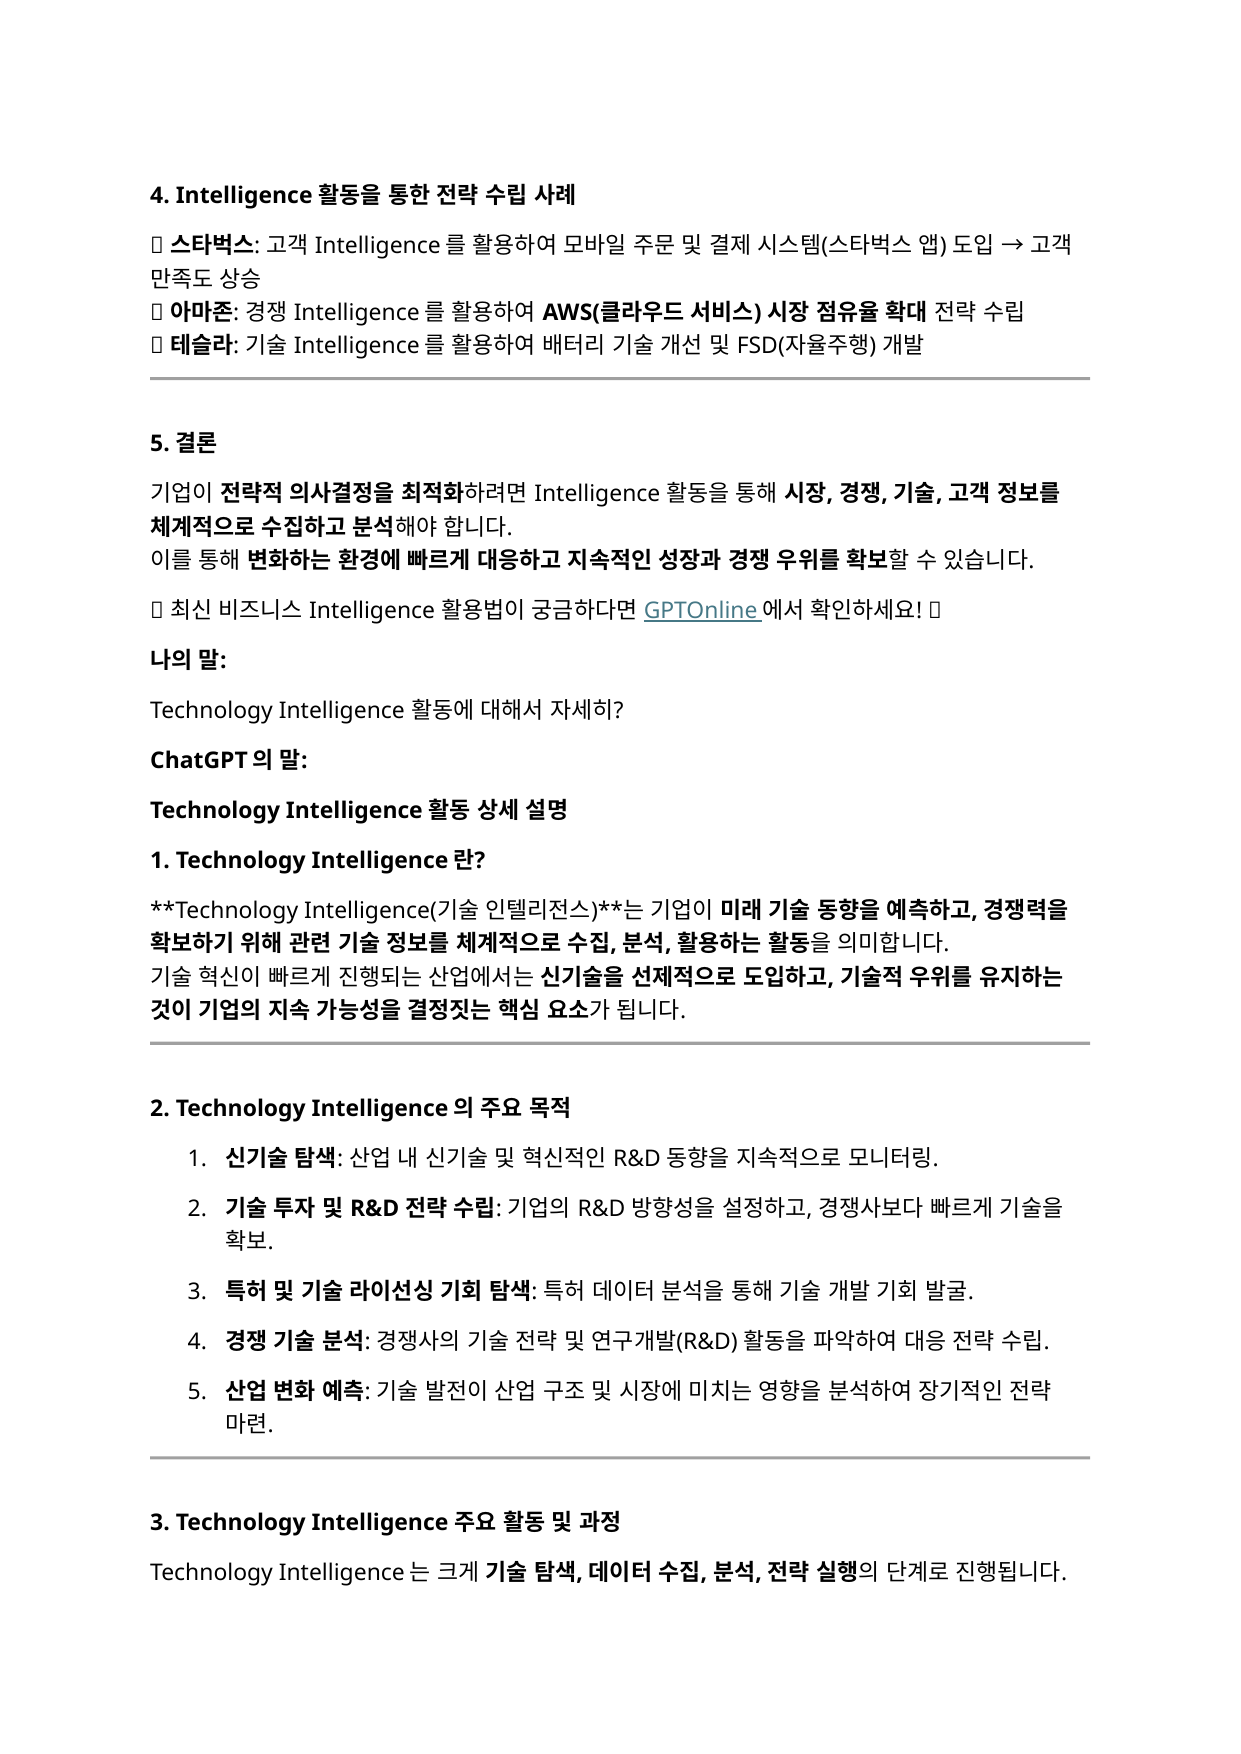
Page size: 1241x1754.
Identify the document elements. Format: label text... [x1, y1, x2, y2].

text 기업이 전략적 의사결정을 최적화하려면 Intelligence 활동을 통해 시장, 경쟁, 기술, 고객 정보를 체계적으로 수집하고 분석해야 합니다. 이를 통해 변화하는 환경에 빠르게 대응하고 지속적인 성장과 경쟁 우위를 확보할 수 있습니다. [150, 475, 1090, 575]
list 경쟁 기술 분석: 경쟁사의 기술 전략 및 연구개발(R&D) 활동을 파악하여 대응 전략 수립. [187, 1323, 1090, 1356]
text 나의 말: [150, 642, 1090, 675]
text **Technology Intelligence(기술 인텔리전스)**는 기업이 미래 기술 동향을 예측하고, 경쟁력을 확보하기 위해 관련 기술 정보를 체계적으로 수집, 분석, 활용하는 활동을 의미합니다. 기술 혁신이 빠르게 진행되는 산업에서는 신기술을 선제적으로 도입하고, 기술적 우위를 유지하는 것이 기업의 지속 가능성을 결정짓는 핵심 요소가 됩니다. [150, 892, 1090, 1025]
text 1. Technology Intelligence란? [150, 842, 1090, 875]
list 특허 및 기술 라이선싱 기회 탐색: 특허 데이터 분석을 통해 기술 개발 기회 발굴. [187, 1273, 1090, 1306]
text ✅ 스타벅스: 고객 Intelligence를 활용하여 모바일 주문 및 결제 시스템(스타벅스 앱) 도입 → 고객 만족도 상승 ✅ 아마존: 경쟁 Intelligence를 활용하여 AWS(클라우드 서비스) 시장 점유율 확대 전략 수립 ✅ 테슬라: 기술 Intelligence를 활용하여 배터리 기술 개선 및 FSD(자율주행) 개발 [150, 227, 1090, 360]
text Technology Intelligence 활동 상세 설명 [150, 792, 1090, 825]
text 3. Technology Intelligence 주요 활동 및 과정 [150, 1504, 1090, 1537]
text 📌 최신 비즈니스 Intelligence 활용법이 궁금하다면 GPTOnline에서 확인하세요! 🚀 [150, 592, 1090, 625]
list 기술 투자 및 R&D 전략 수립: 기업의 R&D 방향성을 설정하고, 경쟁사보다 빠르게 기술을 확보. [187, 1189, 1090, 1256]
text 5. 결론 [150, 425, 1090, 458]
text ChatGPT의 말: [150, 742, 1090, 775]
list 산업 변화 예측: 기술 발전이 산업 구조 및 시장에 미치는 영향을 분석하여 장기적인 전략 마련. [187, 1373, 1090, 1439]
text 2. Technology Intelligence의 주요 목적 [150, 1089, 1090, 1123]
text Technology Intelligence는 크게 기술 탐색, 데이터 수집, 분석, 전략 실행의 단계로 진행됩니다. [150, 1554, 1090, 1587]
list 신기술 탐색: 산업 내 신기술 및 혁신적인 R&D 동향을 지속적으로 모니터링. [187, 1139, 1090, 1173]
text Technology Intelligence 활동에 대해서 자세히? [150, 692, 1090, 725]
text 4. Intelligence 활동을 통한 전략 수립 사례 [150, 177, 1090, 211]
